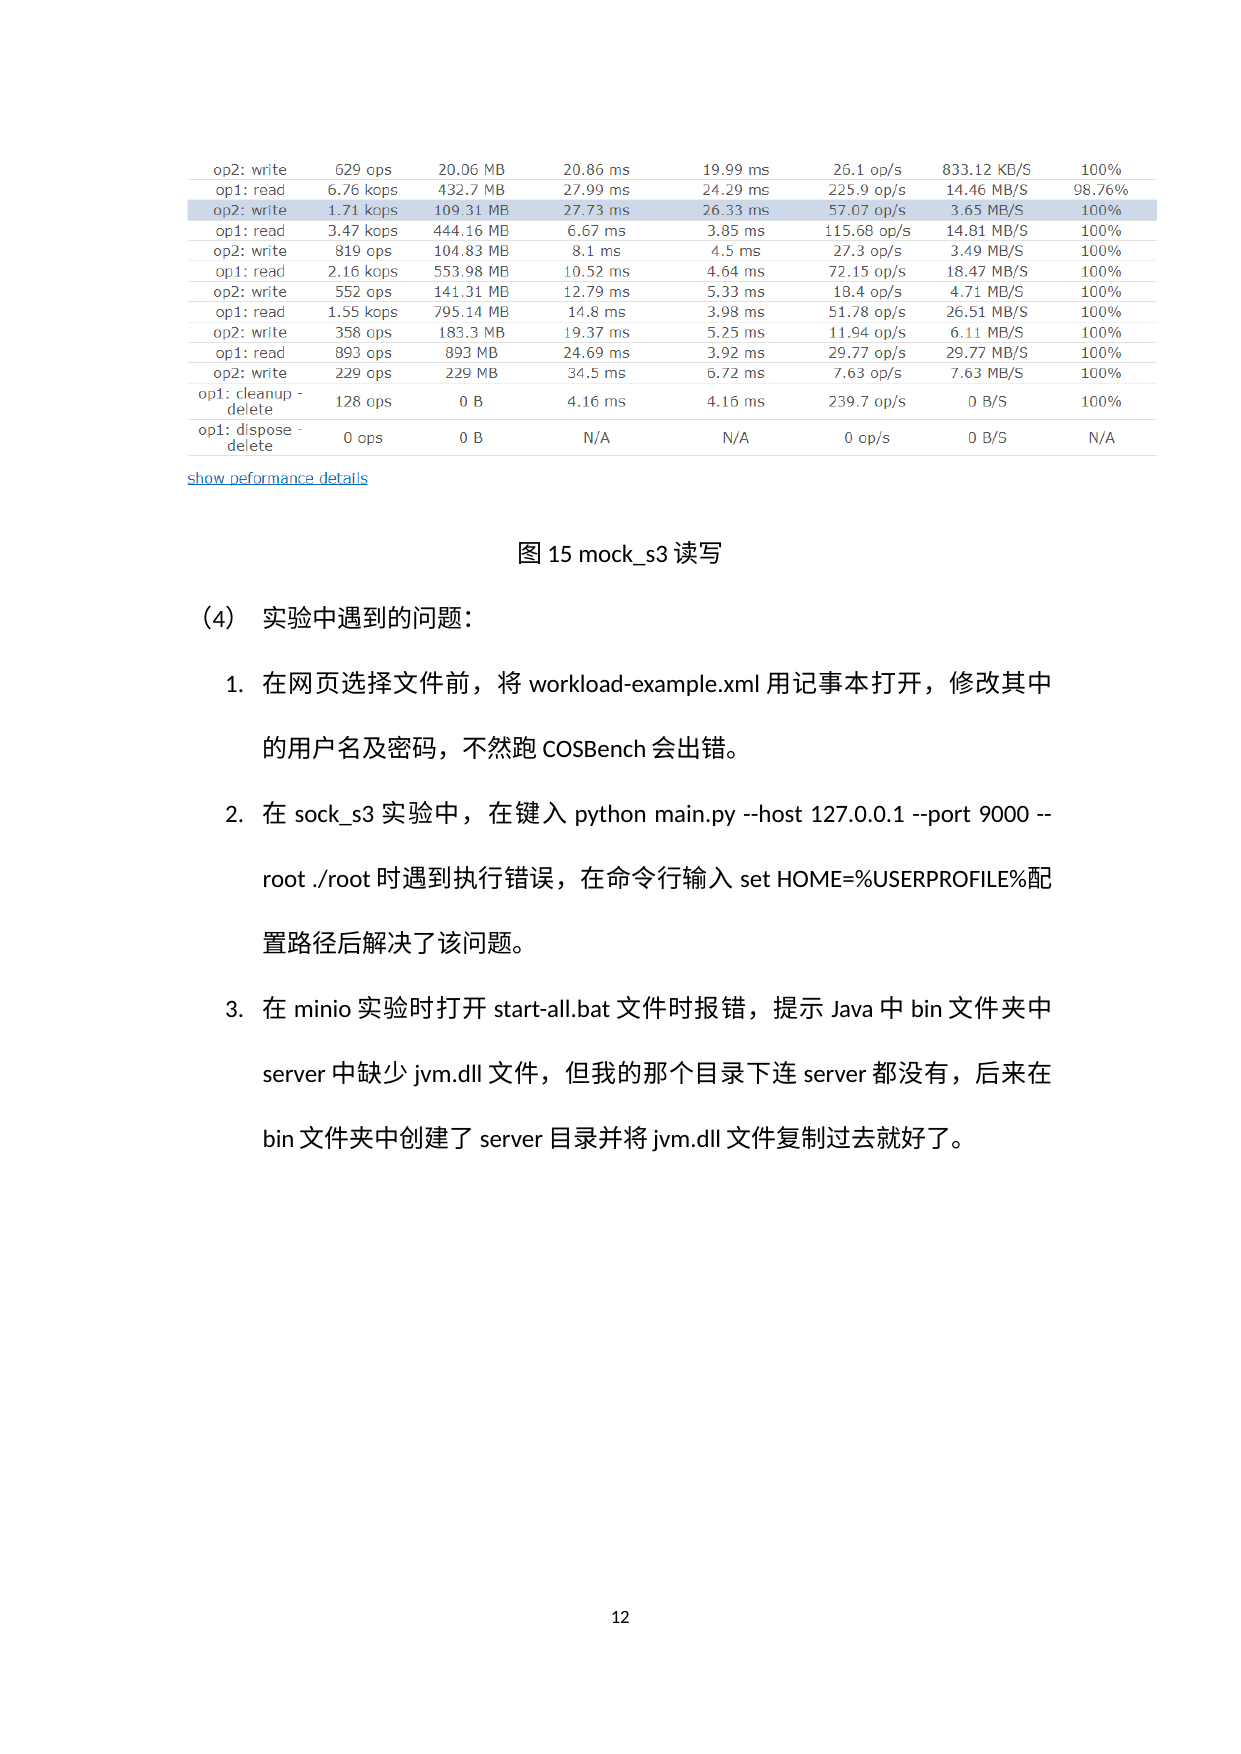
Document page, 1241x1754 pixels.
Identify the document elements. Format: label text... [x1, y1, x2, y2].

text 图15 mock_s3读写 [187, 519, 1053, 584]
list 实验中遇到的问题： [187, 584, 1053, 649]
list 在sock_s3实验中，在键入python main.py --host 127.0.0.1 --port 9000 --root ./root时遇到执行错误，在命令行输入set HOME=%USERPROFILE%配置路径后解决了该问题。 [225, 779, 1053, 974]
list 在网页选择文件前，将workload-example.xml用记事本打开，修改其中的用户名及密码，不然跑COSBench会出错。 [225, 649, 1053, 779]
picture [187, 162, 1200, 491]
list 在minio实验时打开start-all.bat文件时报错，提示Java中bin文件夹中server中缺少jvm.dll文件，但我的那个目录下连server都没有，后来在bin文件夹中创建了server目录并将jvm.dll文件复制过去就好了。 [225, 974, 1053, 1169]
